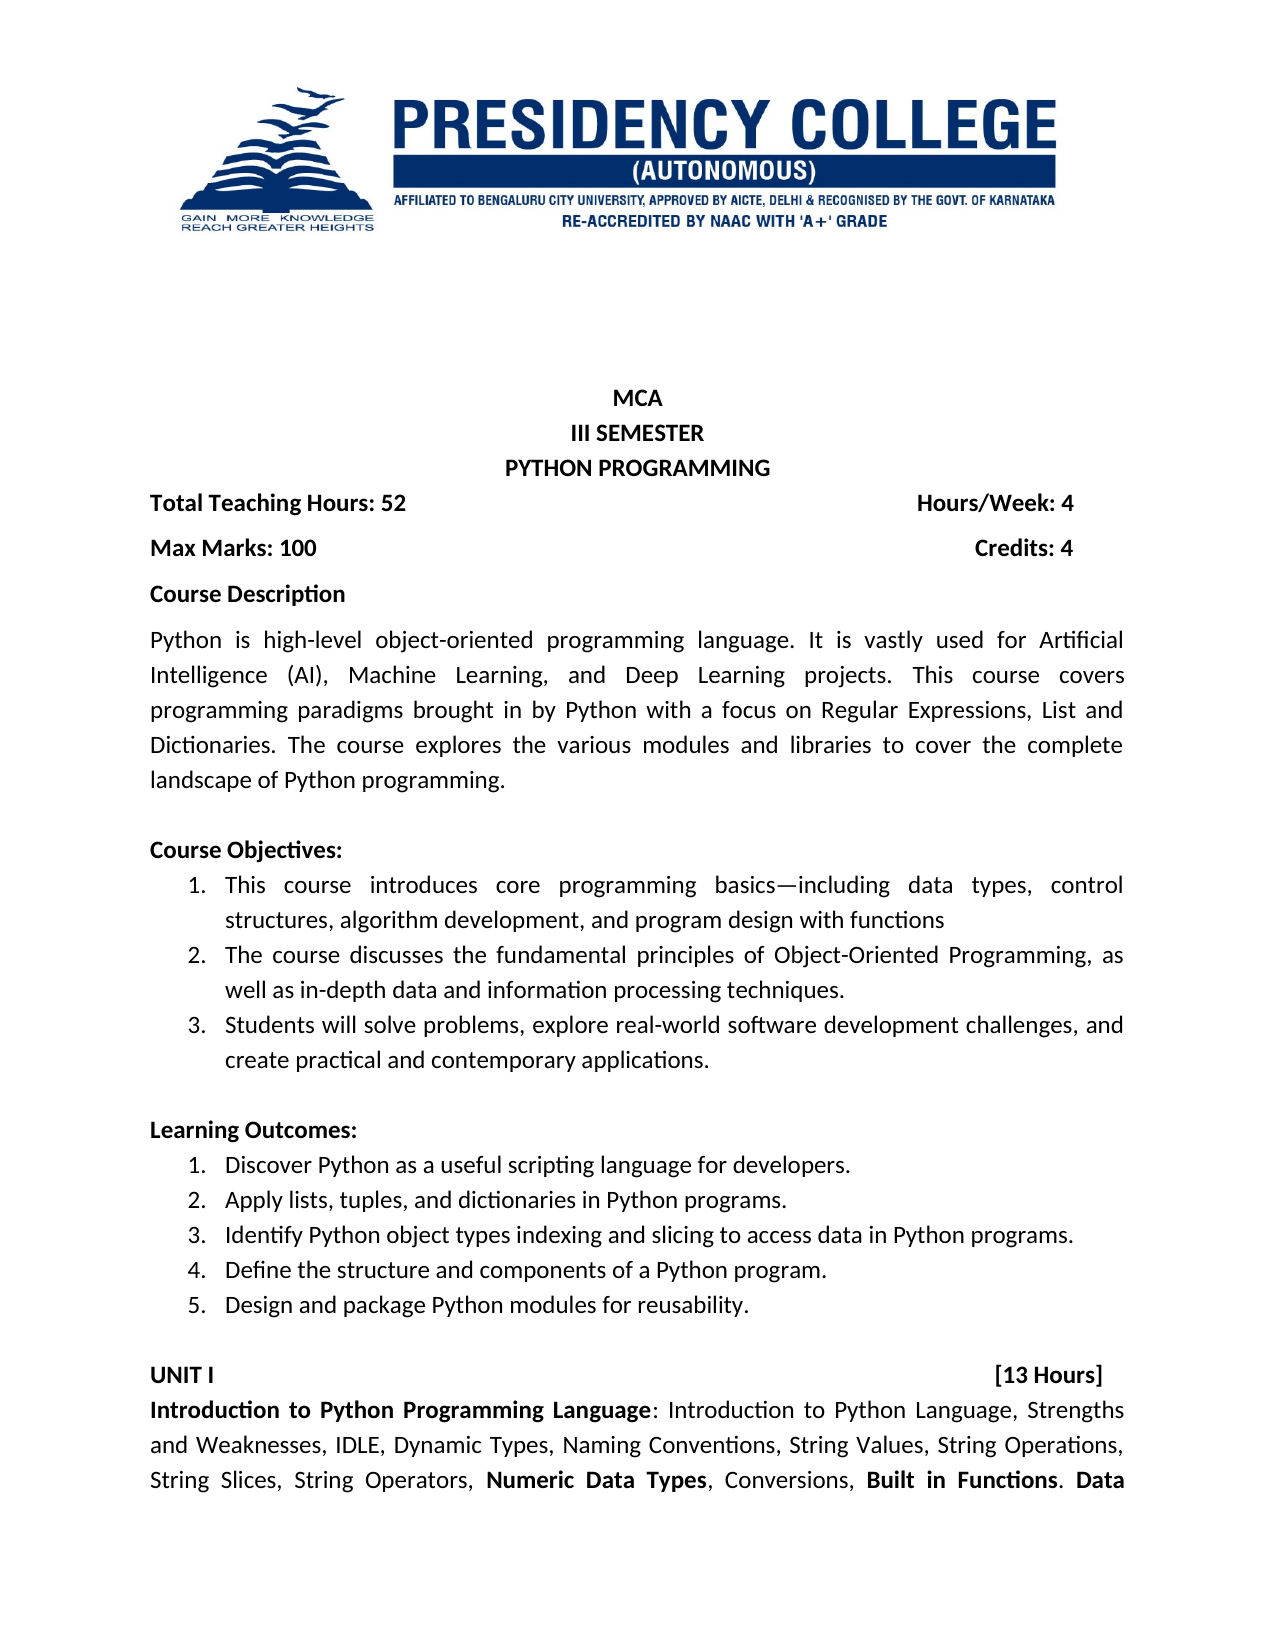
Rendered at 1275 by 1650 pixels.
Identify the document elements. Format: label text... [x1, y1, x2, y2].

picture [150, 75, 1087, 243]
list The course discusses the fundamental principles of Object-Oriented Programming, as well as in-depth data and information processing techniques. [187, 939, 1125, 1004]
list This course introduces core programming basics—including data types, control structures, algorithm development, and program design with functions [187, 869, 1125, 934]
list Apply lists, tuples, and dictionaries in Python programs. [187, 1184, 1125, 1214]
list Students will solve problems, explore real-world software development challenges, and create practical and contemporary applications. [187, 1009, 1125, 1074]
list Identify Python object types indexing and slicing to access data in Python programs. [187, 1219, 1125, 1249]
list Design and package Python modules for reusability. [187, 1289, 1125, 1319]
text PYTHON PROGRAMMING [150, 452, 1125, 482]
text Learning Outcomes: [150, 1114, 1125, 1144]
text Course Description [150, 578, 1125, 609]
text Course Objectives: [150, 834, 1125, 864]
list Define the structure and components of a Python program. [187, 1254, 1125, 1284]
text Python is high-level object-oriented programming language. It is vastly used for Artificial Intelligence (AI), Machine Learning, and Deep Learning projects. This course covers programming paradigms brought in by Python with a focus on Regular Expressions, List and Dictionaries. The course explores the various modules and libraries to cover the complete landscape of Python programming. [150, 654, 1125, 794]
text MCA [150, 382, 1125, 412]
text Max Marks: 100 Credits: 4 [150, 533, 1125, 563]
text III SEMESTER [150, 417, 1125, 447]
text Total Teaching Hours: 52 Hours/Week: 4 [150, 487, 1125, 517]
list Discover Python as a useful scripting language for developers. [187, 1149, 1125, 1179]
text UNIT I [13 Hours] [150, 1359, 1125, 1389]
